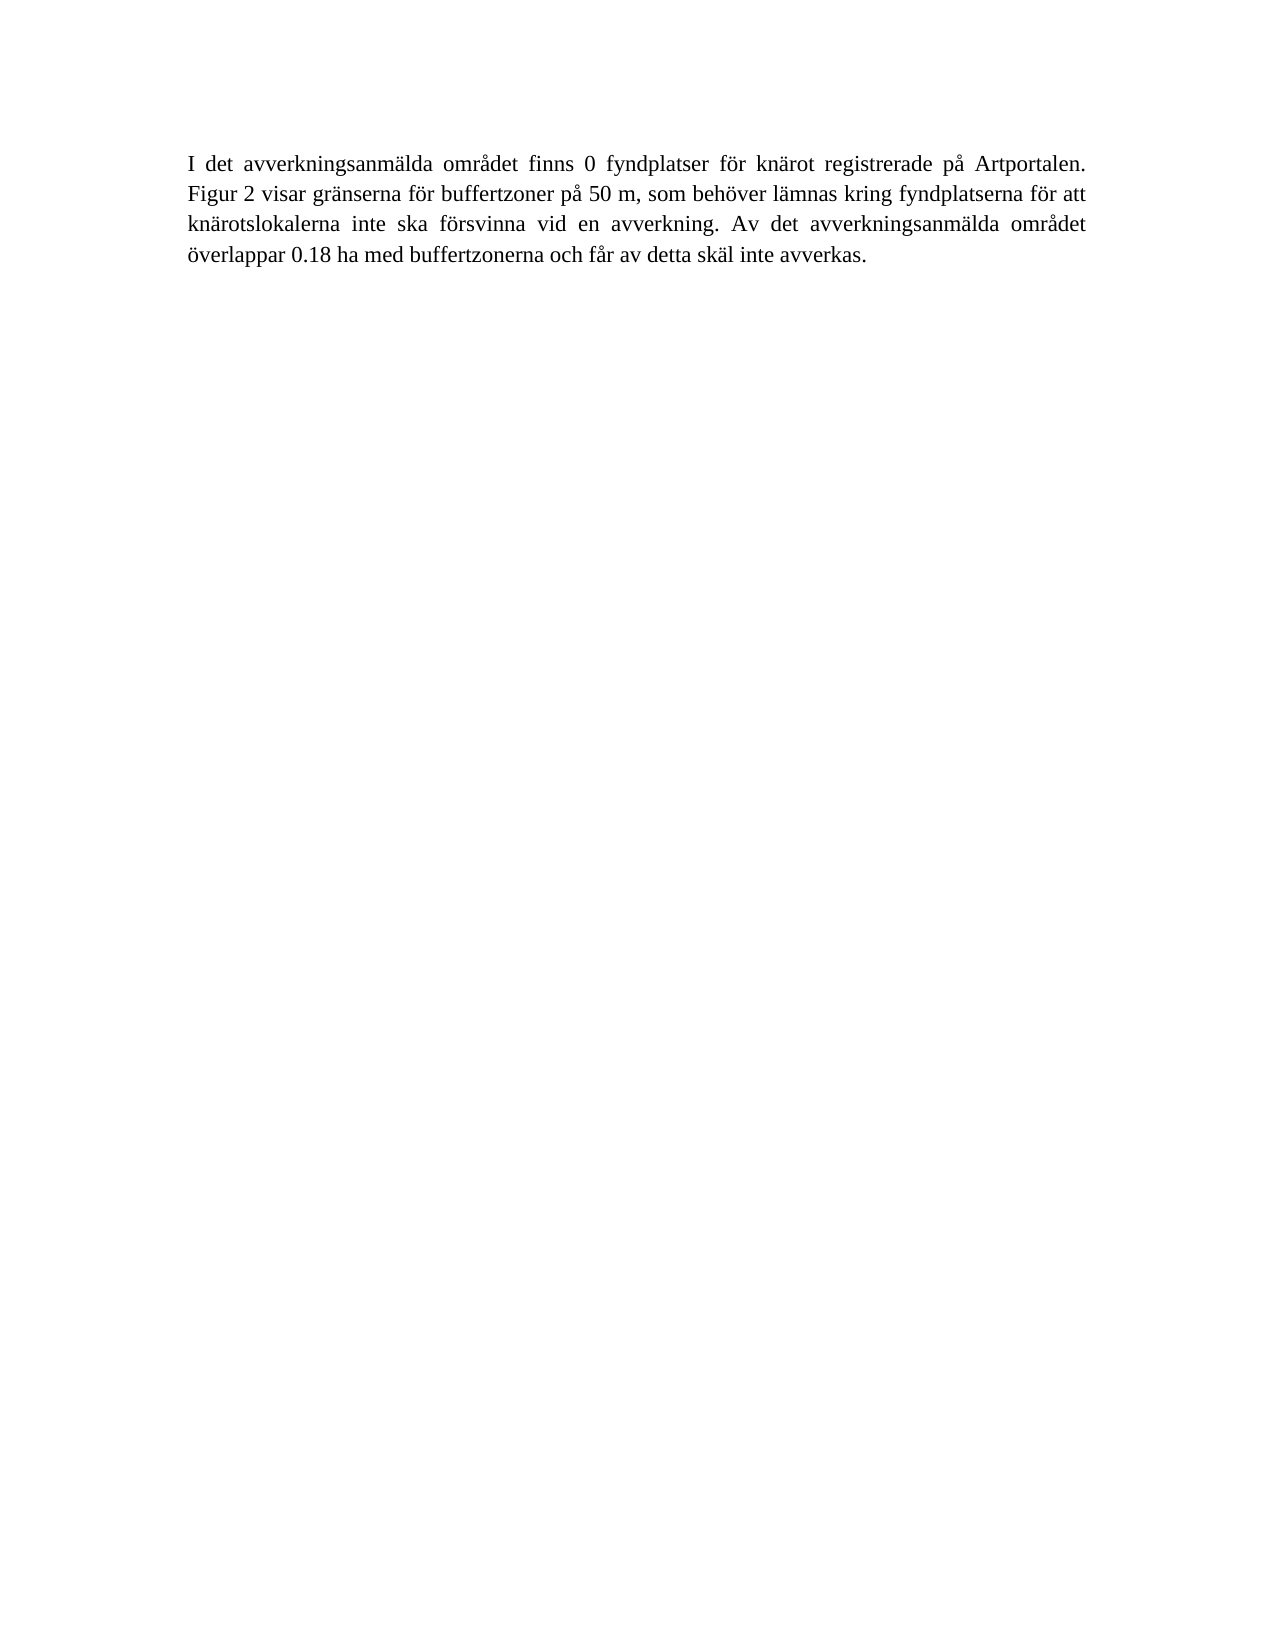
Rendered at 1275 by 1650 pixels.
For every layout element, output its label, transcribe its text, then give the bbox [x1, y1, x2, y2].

text I det avverkningsanmälda området finns 0 fyndplatser för knärot registrerade på Artportalen. Figur 2 visar gränserna för buffertzoner på 50 m, som behöver lämnas kring fyndplatserna för att knärotslokalerna inte ska försvinna vid en avverkning. Av det avverkningsanmälda området överlappar 0.18 ha med buffertzonerna och får av detta skäl inte avverkas. [187, 150, 1087, 267]
